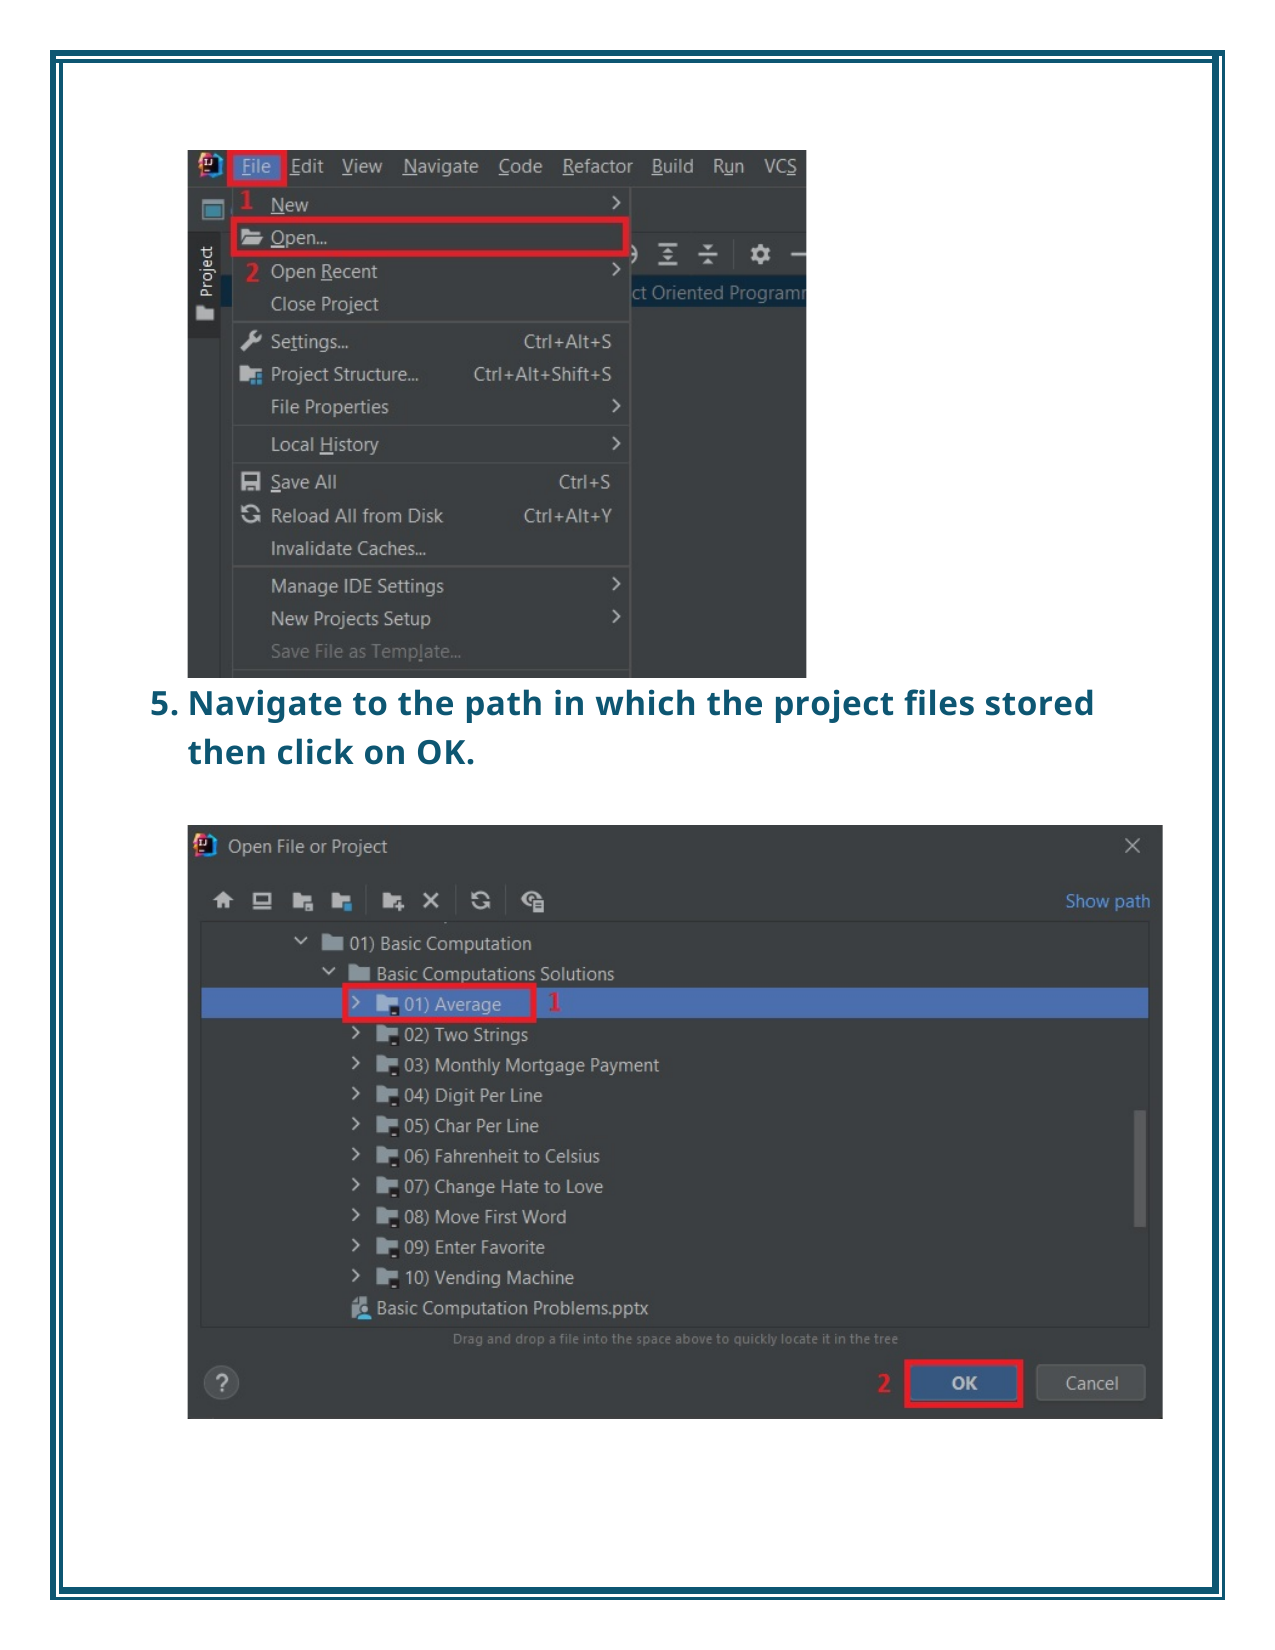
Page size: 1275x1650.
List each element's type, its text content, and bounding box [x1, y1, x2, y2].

picture [187, 150, 807, 678]
picture [187, 825, 1163, 1419]
